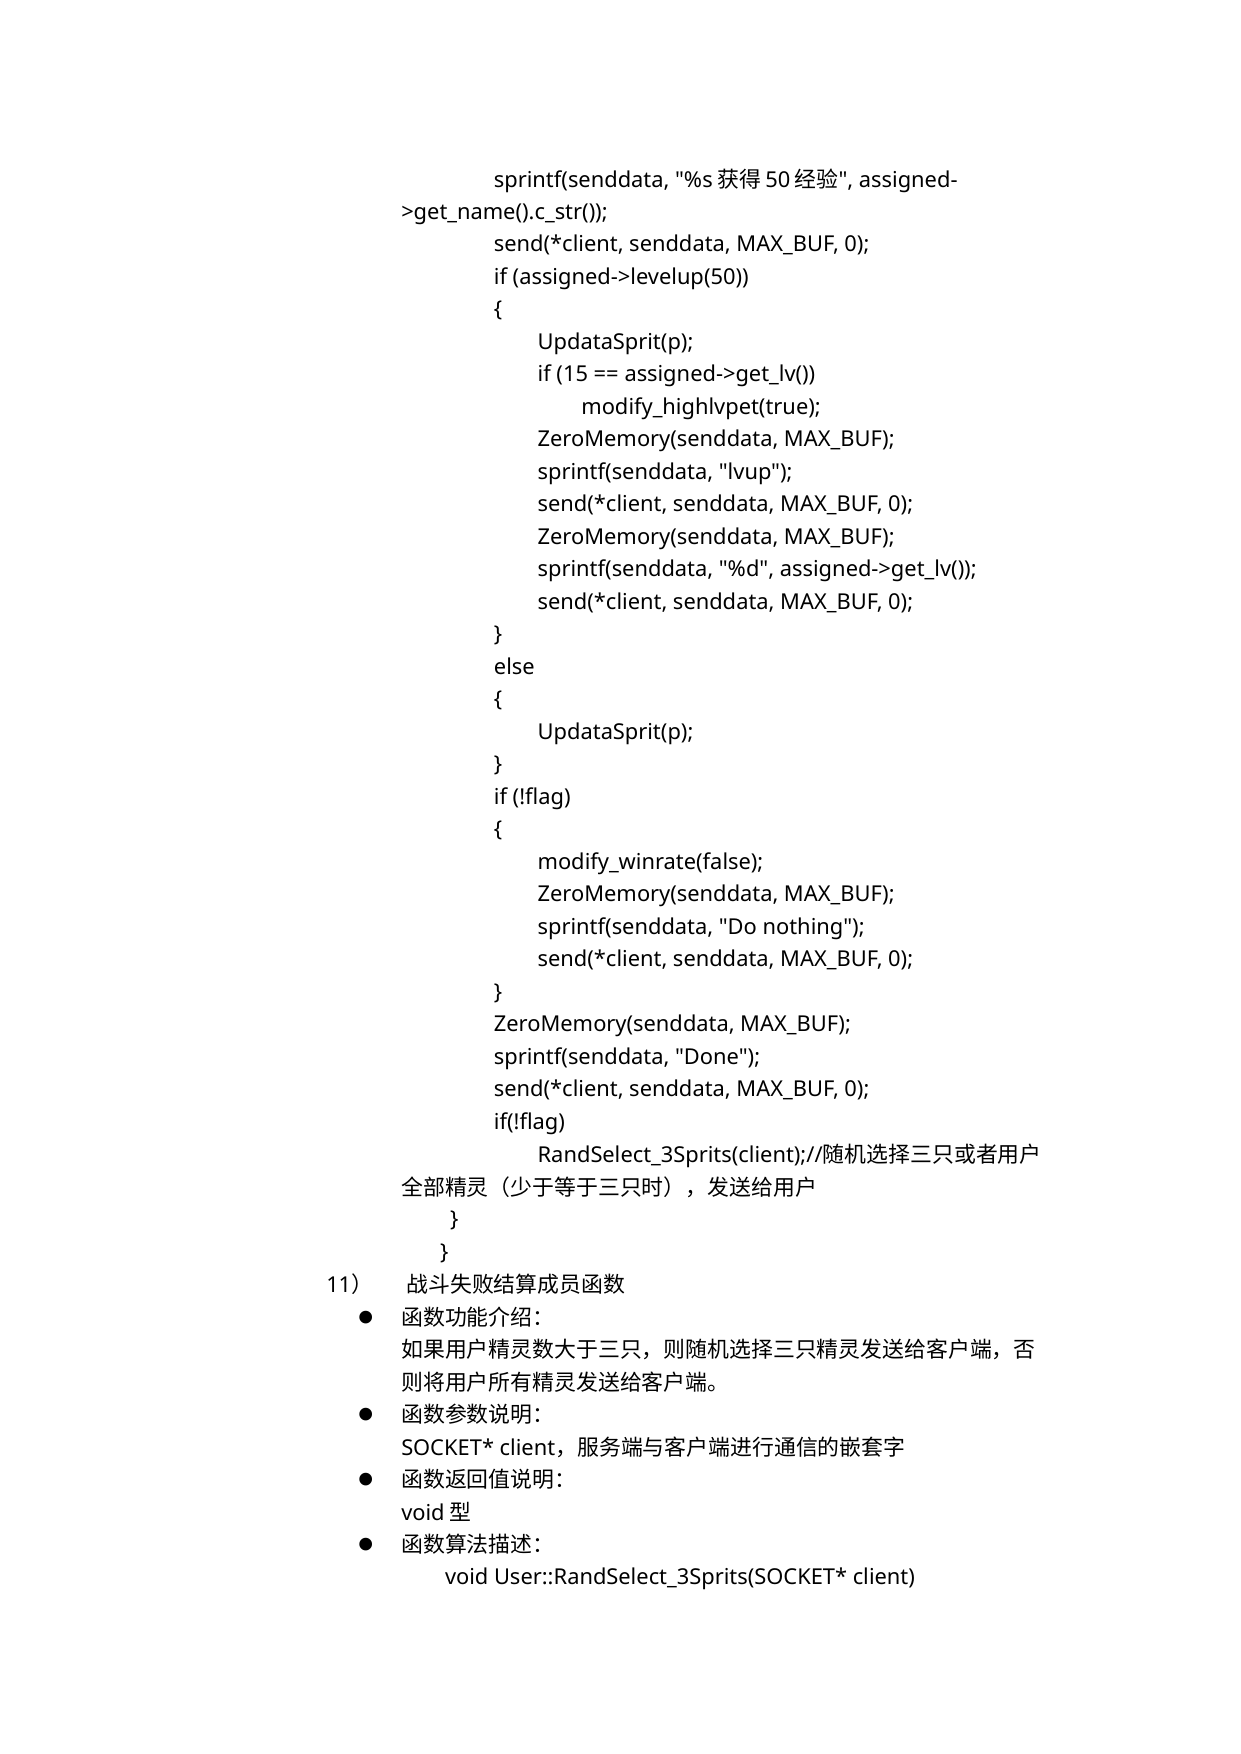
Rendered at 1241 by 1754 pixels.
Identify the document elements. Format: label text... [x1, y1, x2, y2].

list modify_winrate(false); [401, 844, 1053, 877]
list 战斗失败结算成员函数 [326, 1267, 1053, 1299]
list sprintf(senddata, "%s获得50经验", assigned->get_name().c_str()); [401, 162, 1053, 227]
list else [401, 649, 1053, 682]
list UpdataSprit(p); [401, 714, 1053, 747]
list send(*client, senddata, MAX_BUF, 0); [401, 487, 1053, 519]
list send(*client, senddata, MAX_BUF, 0); [401, 1072, 1053, 1104]
list if(!flag) [401, 1104, 1053, 1137]
list send(*client, senddata, MAX_BUF, 0); [401, 584, 1053, 617]
list ZeroMemory(senddata, MAX_BUF); [401, 422, 1053, 454]
list sprintf(senddata, "%d", assigned->get_lv()); [401, 552, 1053, 584]
list sprintf(senddata, "Done"); [401, 1039, 1053, 1072]
list 函数功能介绍： [357, 1299, 1053, 1332]
list } [401, 974, 1053, 1007]
list { [401, 812, 1053, 844]
list sprintf(senddata, "Do nothing"); [401, 909, 1053, 942]
list } [401, 617, 1053, 649]
list ZeroMemory(senddata, MAX_BUF); [401, 1007, 1053, 1039]
list void型 [401, 1494, 1053, 1527]
list { [401, 682, 1053, 714]
list } [401, 1202, 1053, 1234]
list sprintf(senddata, "lvup"); [401, 454, 1053, 487]
list ZeroMemory(senddata, MAX_BUF); [401, 519, 1053, 552]
list 函数算法描述： [357, 1527, 1053, 1559]
list void User::RandSelect_3Sprits(SOCKET* client) [401, 1559, 1053, 1592]
list 函数返回值说明： [357, 1462, 1053, 1494]
list if (!flag) [401, 779, 1053, 812]
list send(*client, senddata, MAX_BUF, 0); [401, 942, 1053, 974]
list { [401, 292, 1053, 324]
list UpdataSprit(p); [401, 324, 1053, 357]
list if (assigned->levelup(50)) [401, 259, 1053, 292]
list 如果用户精灵数大于三只，则随机选择三只精灵发送给客户端，否则将用户所有精灵发送给客户端。 [401, 1332, 1053, 1397]
list modify_highlvpet(true); [401, 389, 1053, 422]
list 函数参数说明： [357, 1397, 1053, 1429]
list } [401, 1234, 1053, 1267]
list RandSelect_3Sprits(client);//随机选择三只或者用户全部精灵（少于等于三只时），发送给用户 [401, 1137, 1053, 1202]
list send(*client, senddata, MAX_BUF, 0); [401, 227, 1053, 259]
list if (15 == assigned->get_lv()) [401, 357, 1053, 389]
list } [401, 747, 1053, 779]
list ZeroMemory(senddata, MAX_BUF); [401, 877, 1053, 909]
list SOCKET* client，服务端与客户端进行通信的嵌套字 [401, 1429, 1053, 1462]
